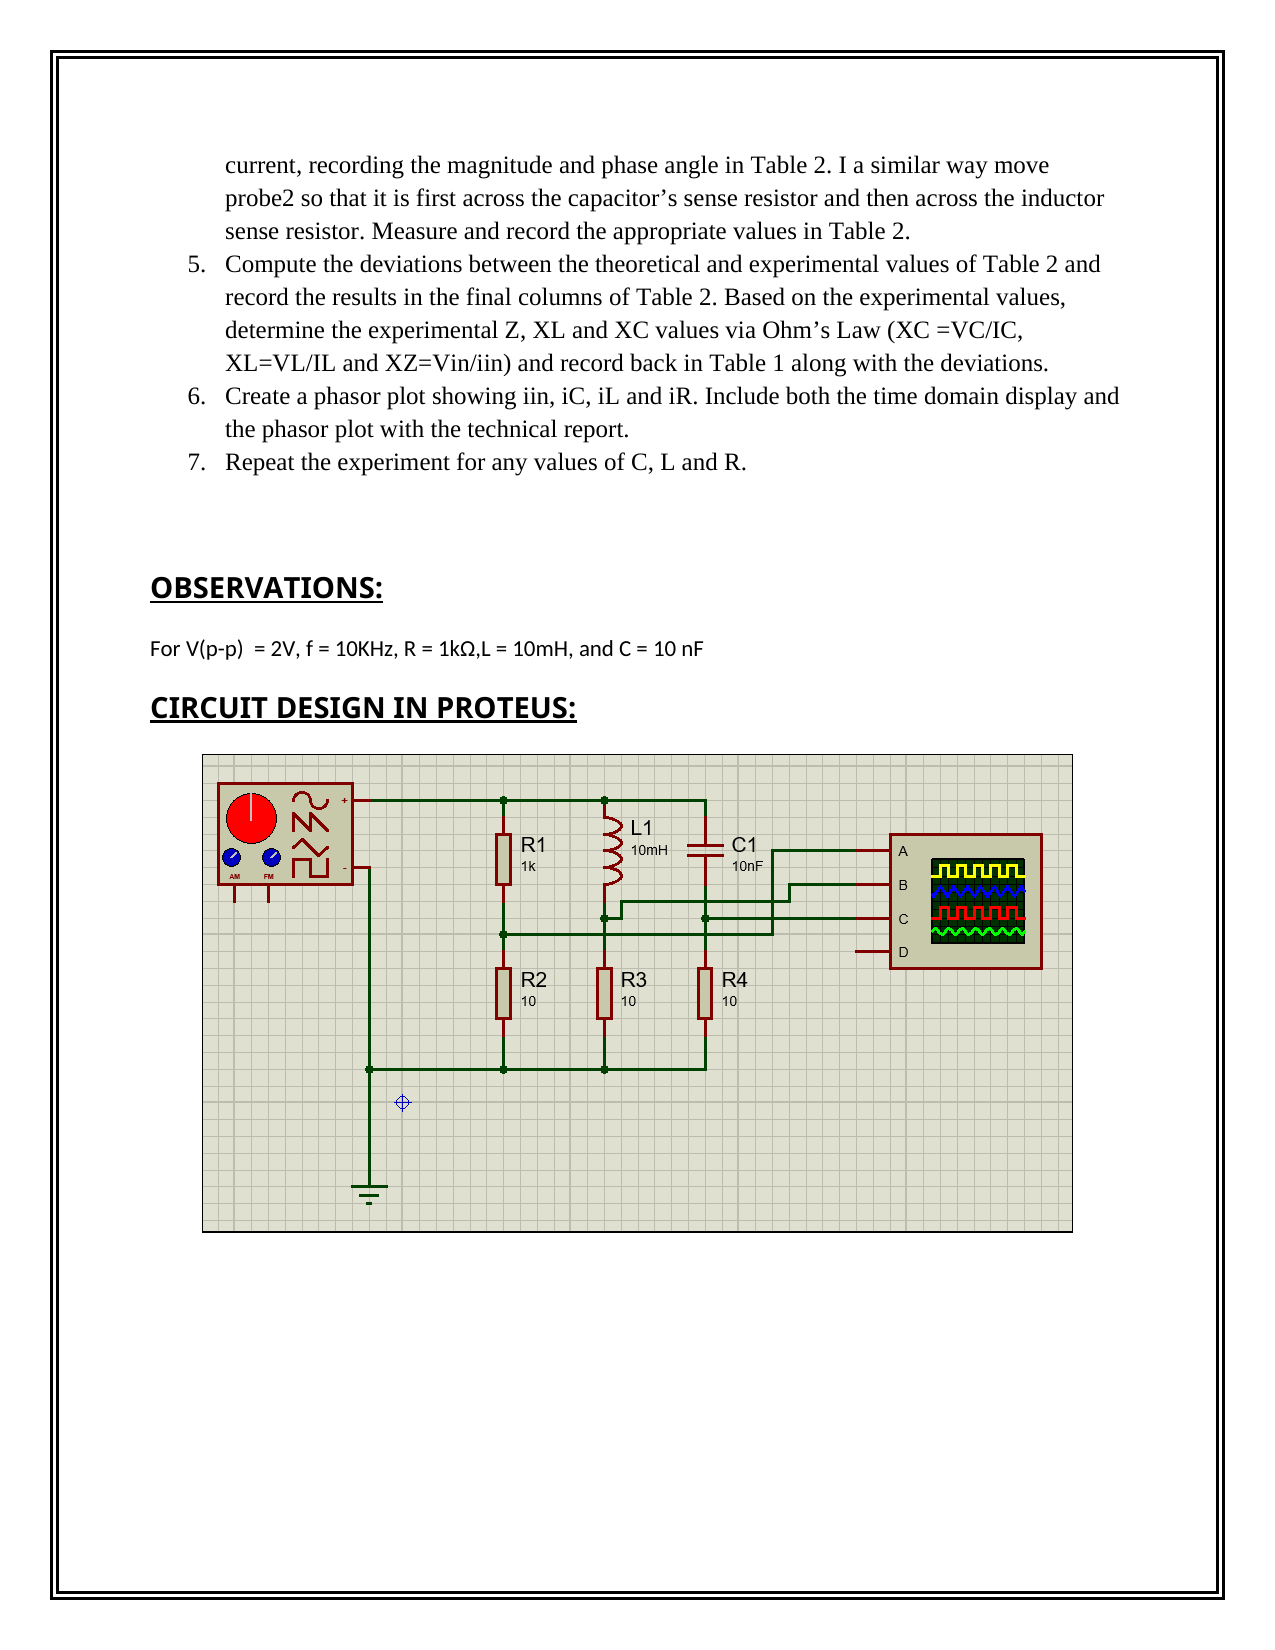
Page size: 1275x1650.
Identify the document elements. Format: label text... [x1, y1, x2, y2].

picture [203, 755, 1072, 1231]
list Repeat the experiment for any values of C, L and R. [187, 447, 1125, 476]
list Create a phasor plot showing iin, iC, iL and iR. Include both the time domain display and the phasor plot with the technical report. [187, 381, 1125, 443]
text OBSERVATIONS: [150, 567, 1125, 607]
list Compute the deviations between the theoretical and experimental values of Table 2 and record the results in the final columns of Table 2. Based on the experimental values, determine the experimental Z, XL and XC values via Ohm’s Law (XC =VC/IC, XL=VL/IL and XZ=Vin/iin) and record back in Table 1 along with the deviations. [187, 249, 1125, 377]
text CIRCUIT DESIGN IN PROTEUS: [150, 687, 1125, 727]
text For V(p-p) = 2V, f = 10KHz, R = 1kΩ,L = 10mH, and C = 10 nF [150, 634, 1125, 662]
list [187, 150, 1125, 245]
